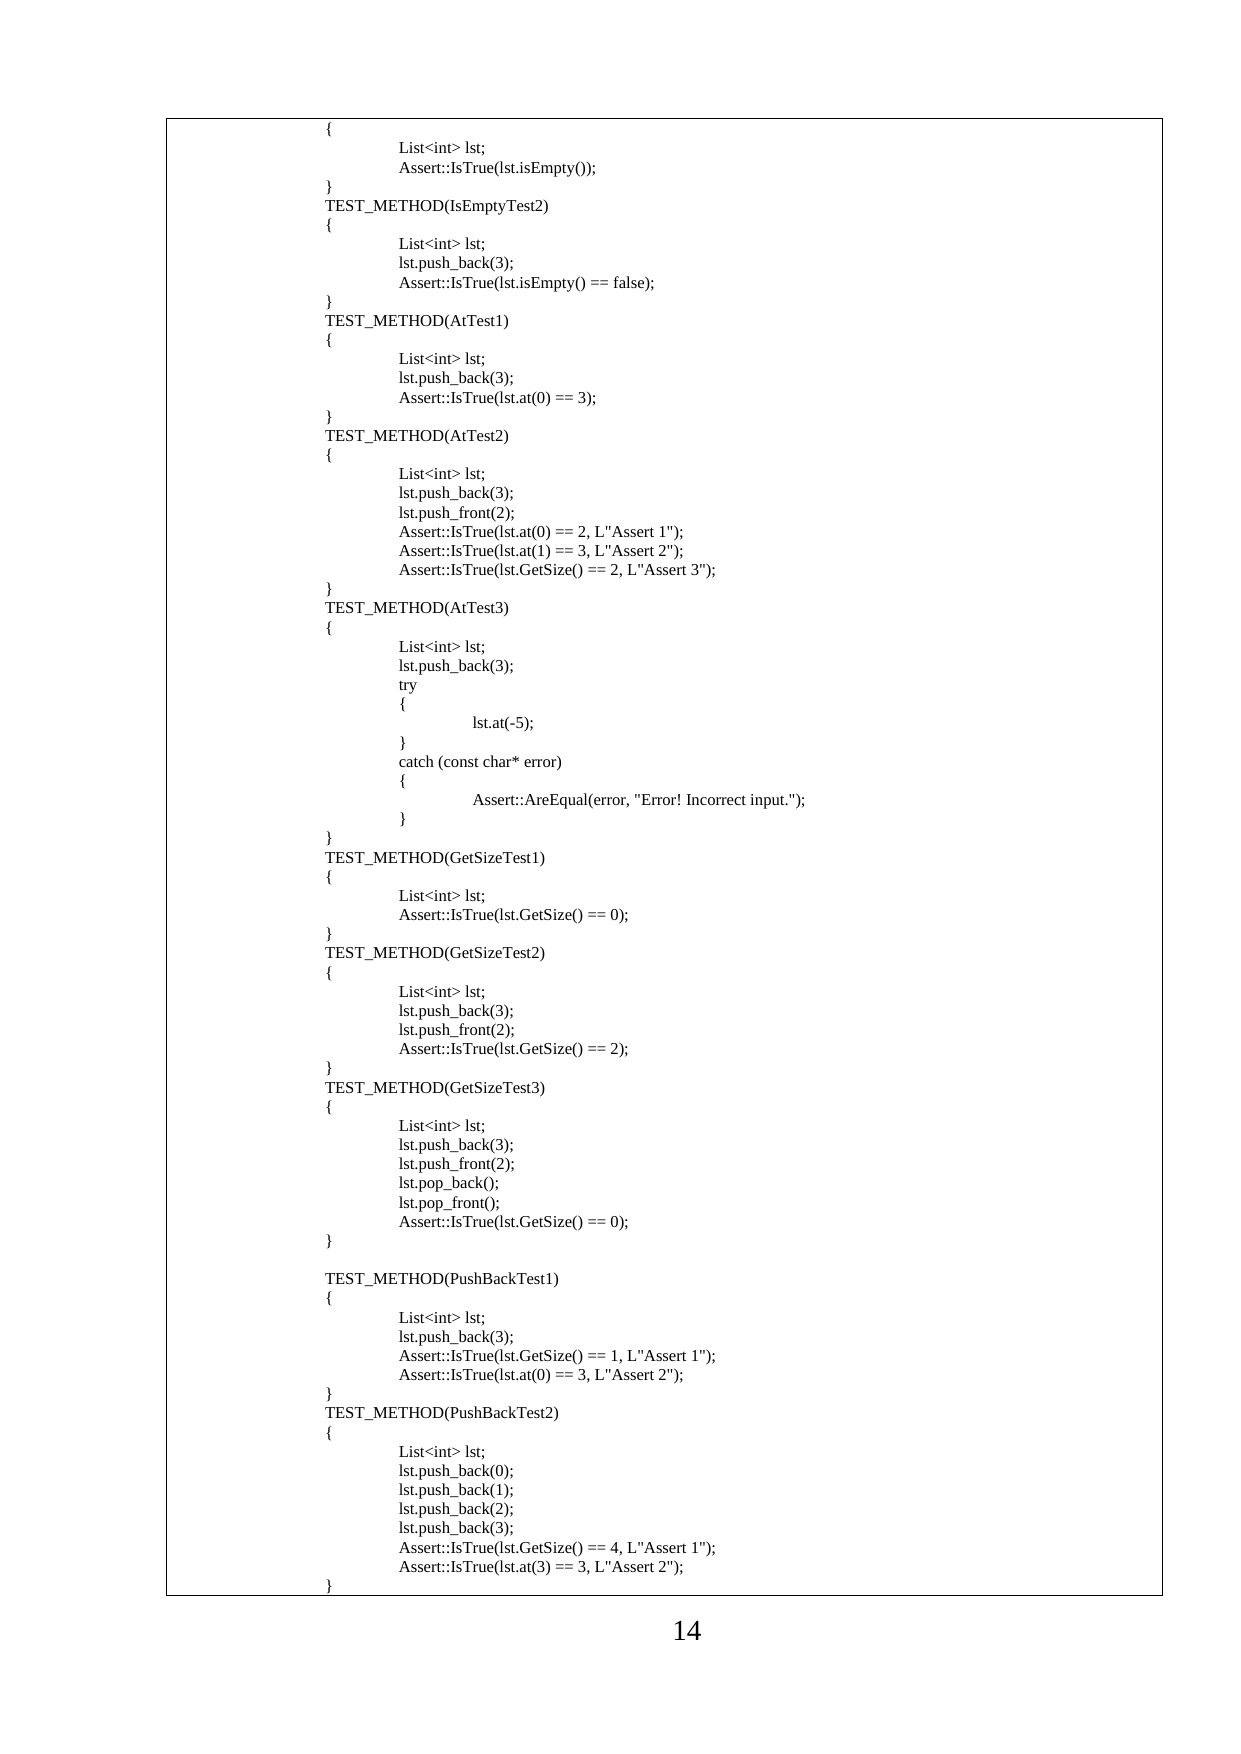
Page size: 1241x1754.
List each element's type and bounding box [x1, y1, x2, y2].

table_cell [167, 119, 1162, 1595]
